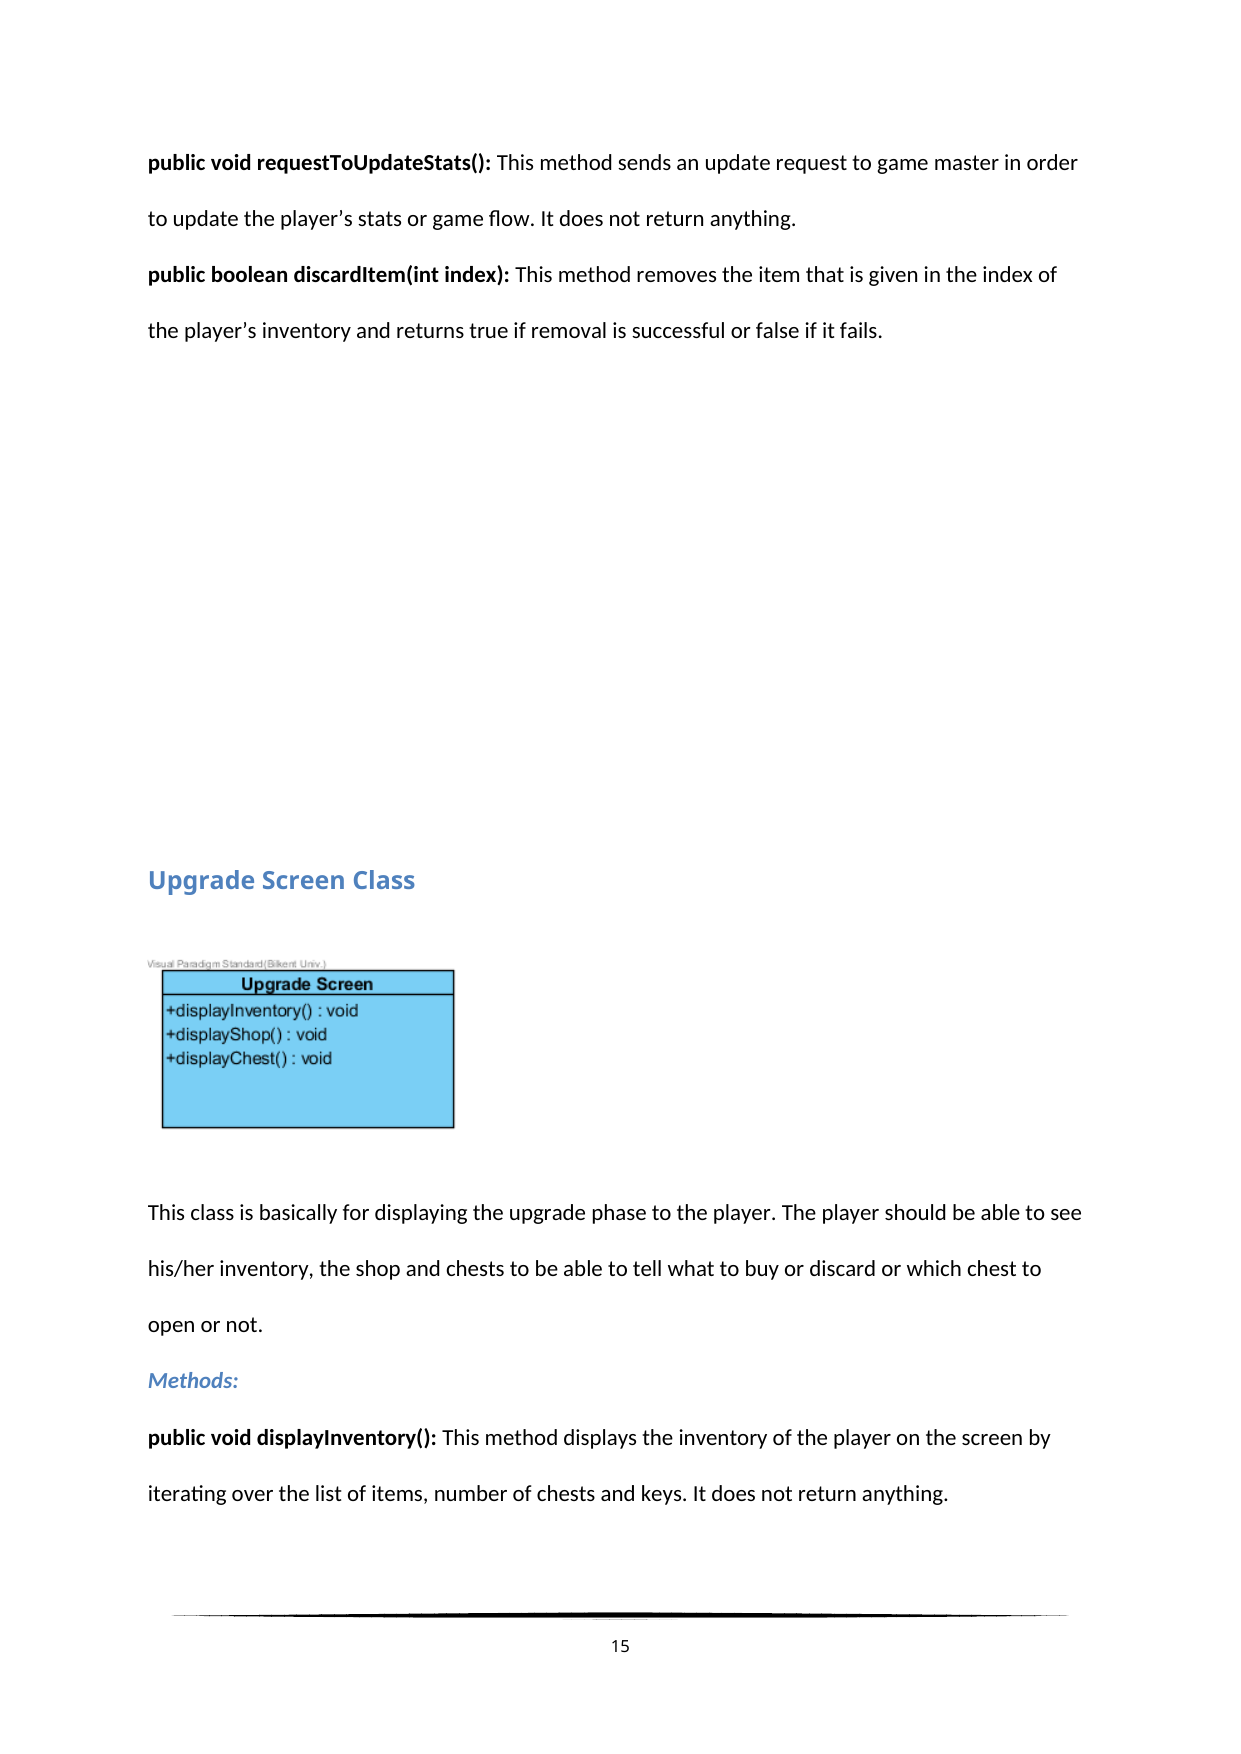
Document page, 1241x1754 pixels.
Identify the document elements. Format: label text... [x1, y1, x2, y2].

picture [171, 1611, 1069, 1620]
picture [147, 955, 472, 1146]
text Upgrade Screen Class [148, 862, 1093, 896]
